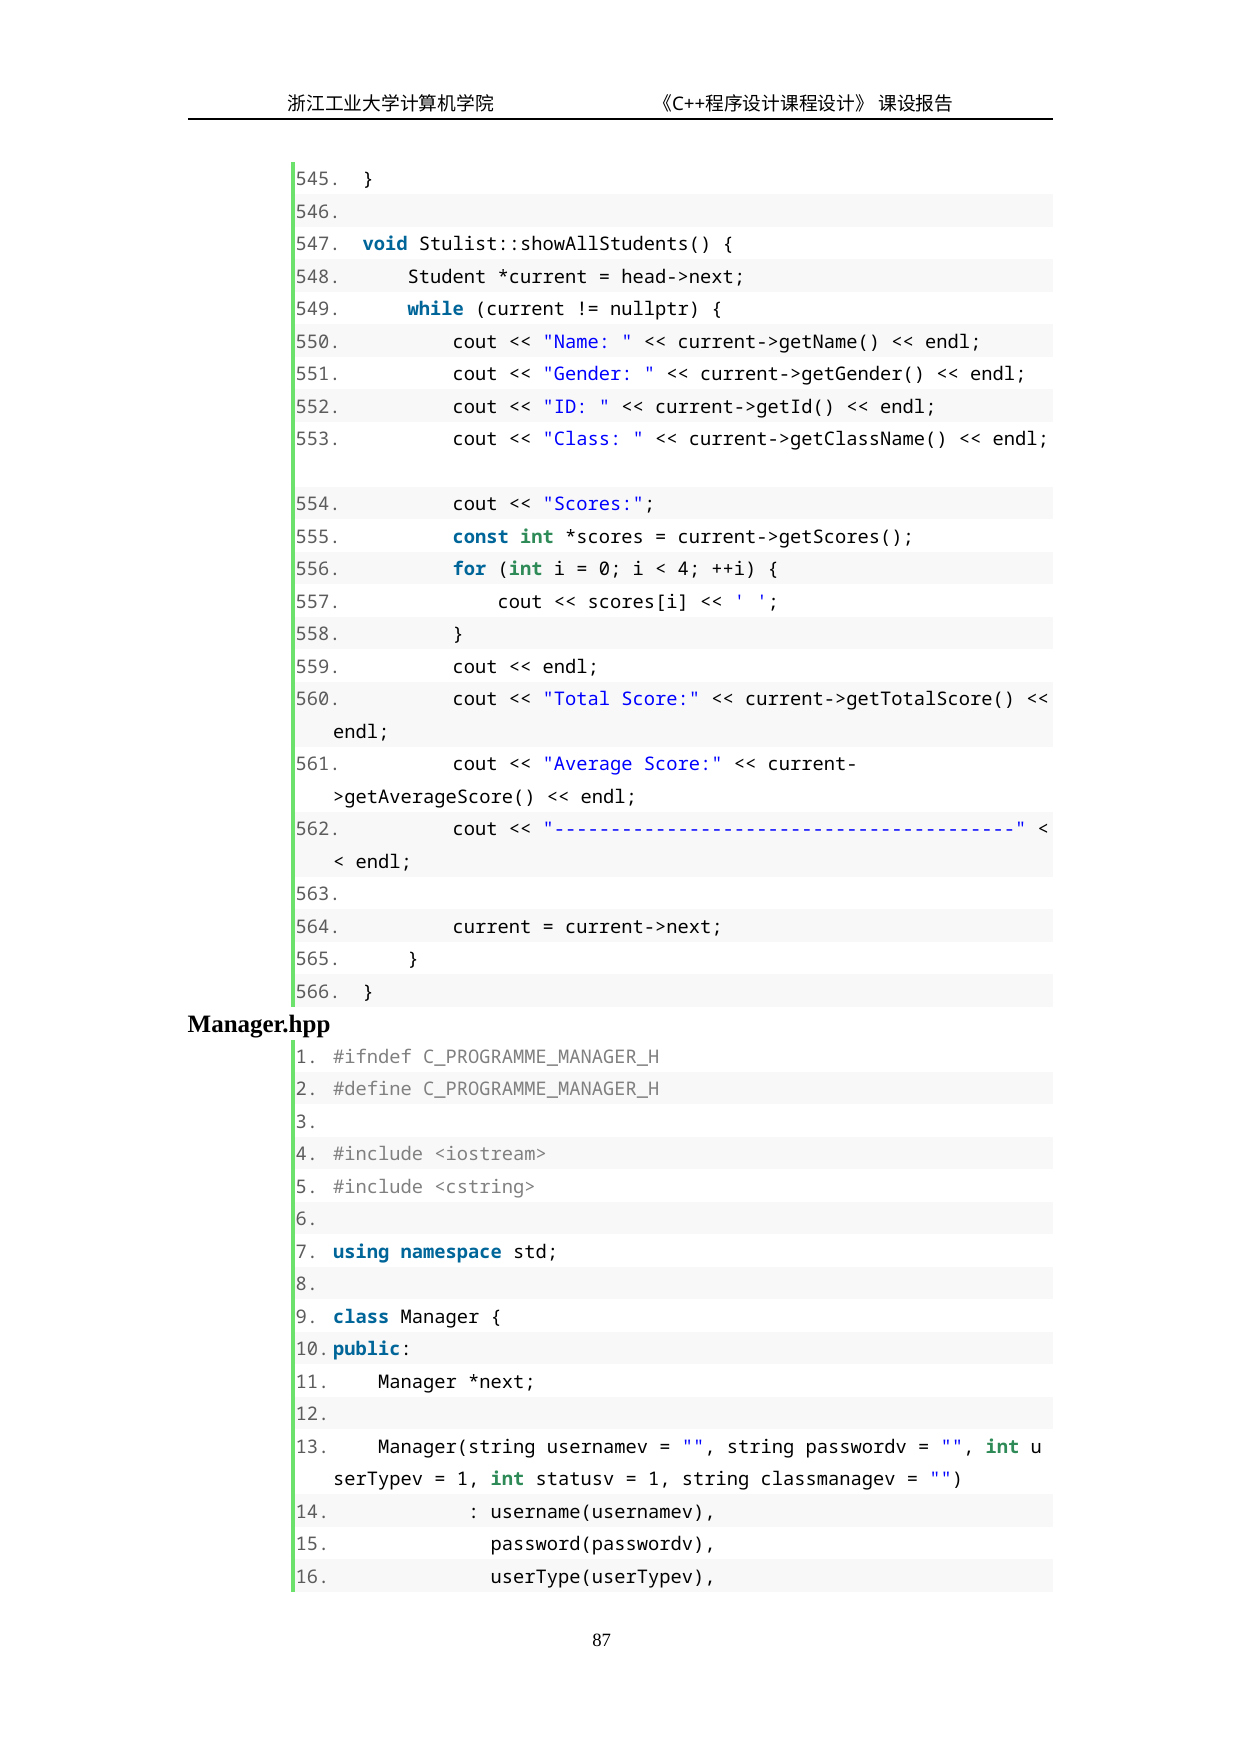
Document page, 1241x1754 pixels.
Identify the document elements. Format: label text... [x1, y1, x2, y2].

list Student *current = head->next; [295, 259, 1053, 292]
list for (int i = 0; i < 4; ++i) { [295, 552, 1053, 584]
list } [295, 974, 1053, 1007]
list #ifndef C_PROGRAMME_MANAGER_H [291, 1039, 1053, 1072]
list #include <cstring> [295, 1169, 1053, 1202]
list using namespace std; [295, 1234, 1053, 1267]
list class Manager { [295, 1299, 1053, 1332]
list cout << endl; [295, 649, 1053, 682]
list cout << "Name: " << current->getName() << endl; [295, 324, 1053, 357]
list void Stulist::showAllStudents() { [295, 227, 1053, 259]
list cout << "Gender: " << current->getGender() << endl; [295, 357, 1053, 389]
text Manager.hpp [187, 1007, 1053, 1039]
list } [295, 942, 1053, 974]
list cout << "Scores:"; [295, 487, 1053, 519]
list cout << "Class: " << current->getClassName() << endl; [295, 422, 1053, 487]
list userType(userTypev), [295, 1559, 1053, 1592]
list #include <iostream> [295, 1137, 1053, 1169]
list Manager *next; [295, 1364, 1053, 1397]
list password(passwordv), [295, 1527, 1053, 1559]
list current = current->next; [295, 909, 1053, 942]
list cout << "ID: " << current->getId() << endl; [295, 389, 1053, 422]
list cout << "-----------------------------------------" << endl; [295, 812, 1053, 877]
list Manager(string usernamev = "", string passwordv = "", int userTypev = 1, int statusv = 1, string classmanagev = "") [295, 1429, 1053, 1494]
list #define C_PROGRAMME_MANAGER_H [295, 1072, 1053, 1104]
list cout << "Total Score:" << current->getTotalScore() << endl; [295, 682, 1053, 747]
list } [295, 162, 1053, 194]
list while (current != nullptr) { [295, 292, 1053, 324]
list public: [295, 1332, 1053, 1364]
list : username(usernamev), [295, 1494, 1053, 1527]
list } [295, 617, 1053, 649]
list cout << "Average Score:" << current->getAverageScore() << endl; [295, 747, 1053, 812]
list cout << scores[i] << ' '; [295, 584, 1053, 617]
list const int *scores = current->getScores(); [295, 519, 1053, 552]
